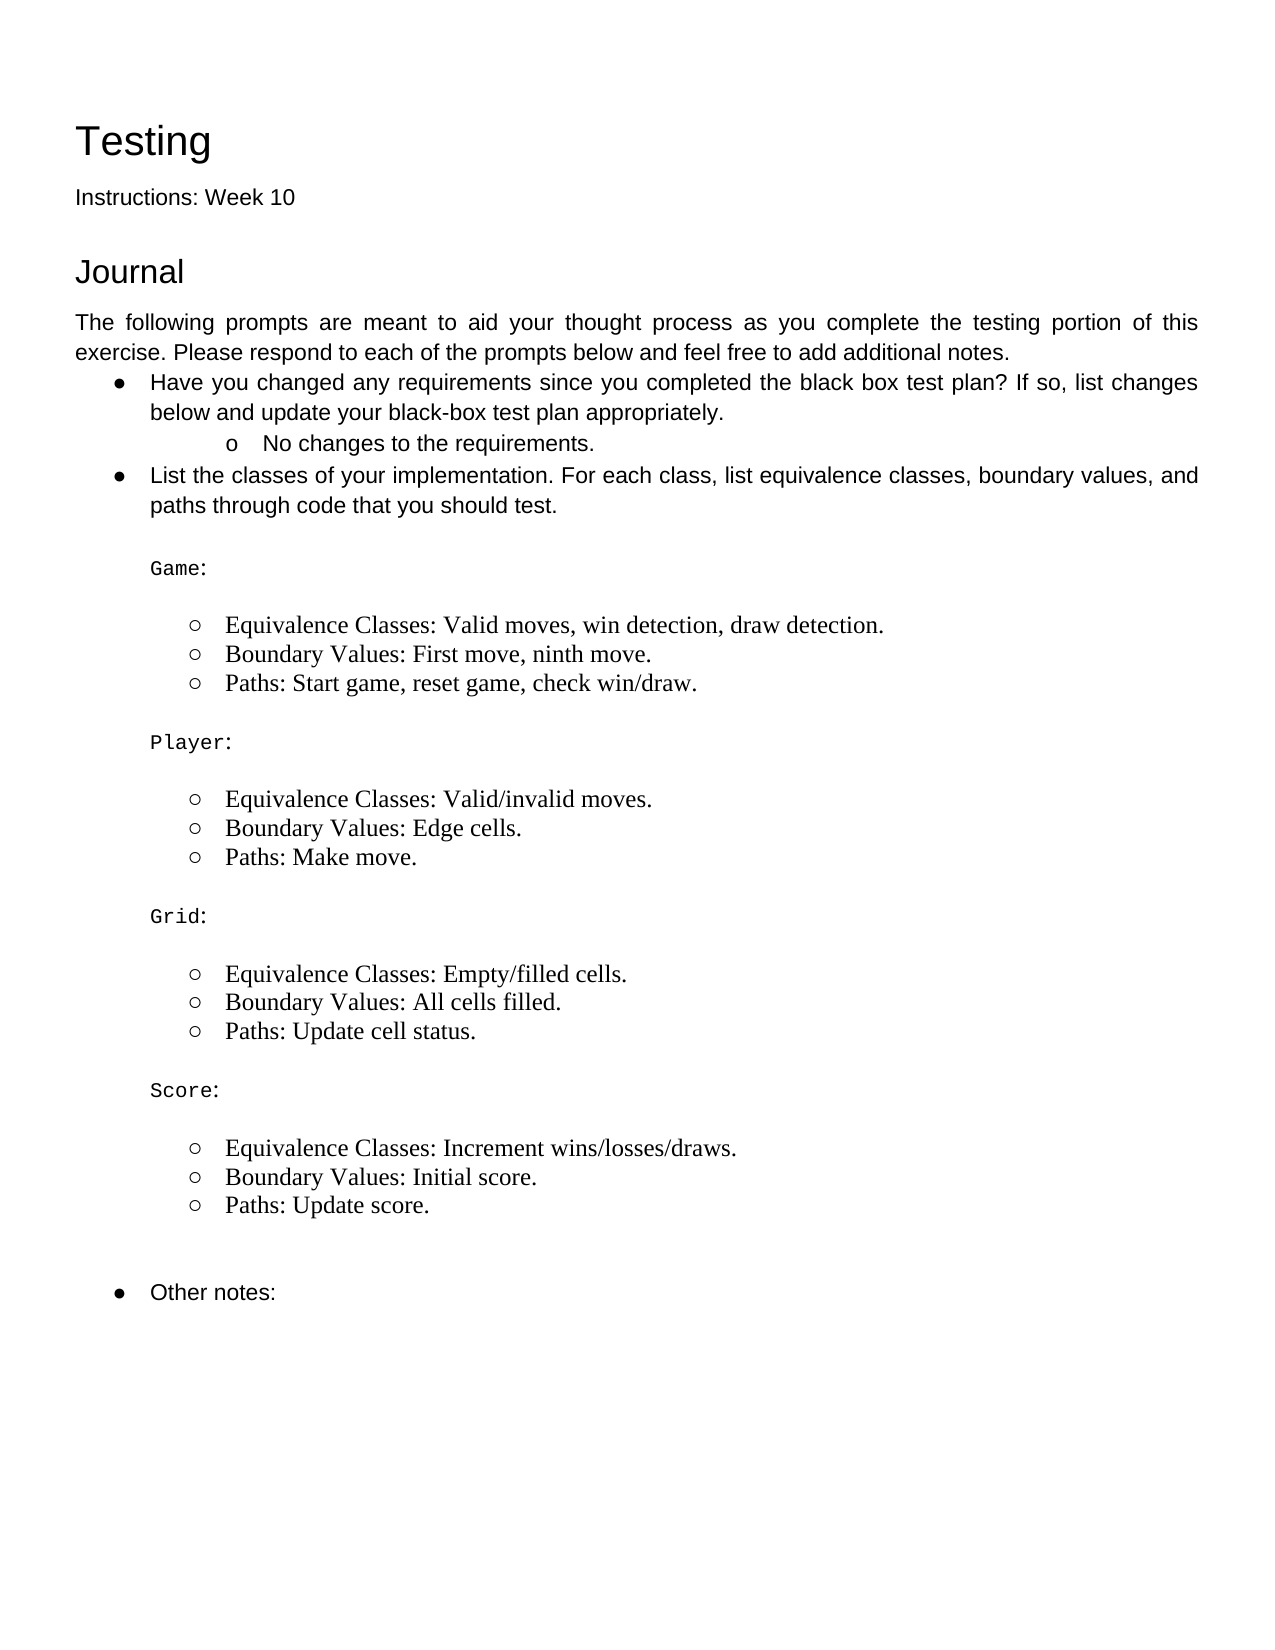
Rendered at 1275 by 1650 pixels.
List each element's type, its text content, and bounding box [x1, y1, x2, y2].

list Equivalence Classes: Valid/invalid moves. [187, 784, 1200, 813]
text Instructions: Week 10 [75, 184, 1200, 211]
list List the classes of your implementation. For each class, list equivalence classes, boundary values, and paths through code that you should test. [112, 462, 1200, 518]
text Player: [150, 726, 1200, 755]
list Have you changed any requirements since you completed the black box test plan? If so, list changes below and update your black-box test plan appropriately. [112, 369, 1200, 426]
text Game: [150, 552, 1200, 581]
list Paths: Start game, reset game, check win/draw. [187, 668, 1200, 697]
list Paths: Update cell status. [187, 1016, 1200, 1045]
list Paths: Make move. [187, 842, 1200, 871]
list Boundary Values: Initial score. [187, 1162, 1200, 1190]
text Grid: [150, 900, 1200, 929]
list Boundary Values: Edge cells. [187, 813, 1200, 842]
subtitle Journal [75, 252, 1200, 290]
list Equivalence Classes: Valid moves, win detection, draw detection. [187, 610, 1200, 639]
subtitle Testing [75, 117, 1200, 164]
text Score: [150, 1074, 1200, 1104]
list Equivalence Classes: Empty/filled cells. [187, 959, 1200, 987]
list Boundary Values: All cells filled. [187, 987, 1200, 1016]
list Equivalence Classes: Increment wins/losses/draws. [187, 1133, 1200, 1162]
text The following prompts are meant to aid your thought process as you complete the testing portion of this exercise. Please respond to each of the prompts below and feel free to add additional notes. [75, 309, 1200, 365]
list Other notes: [112, 1278, 1200, 1305]
list Boundary Values: First move, ninth move. [187, 639, 1200, 668]
list Paths: Update score. [187, 1190, 1200, 1219]
list No changes to the requirements. [225, 429, 1200, 458]
